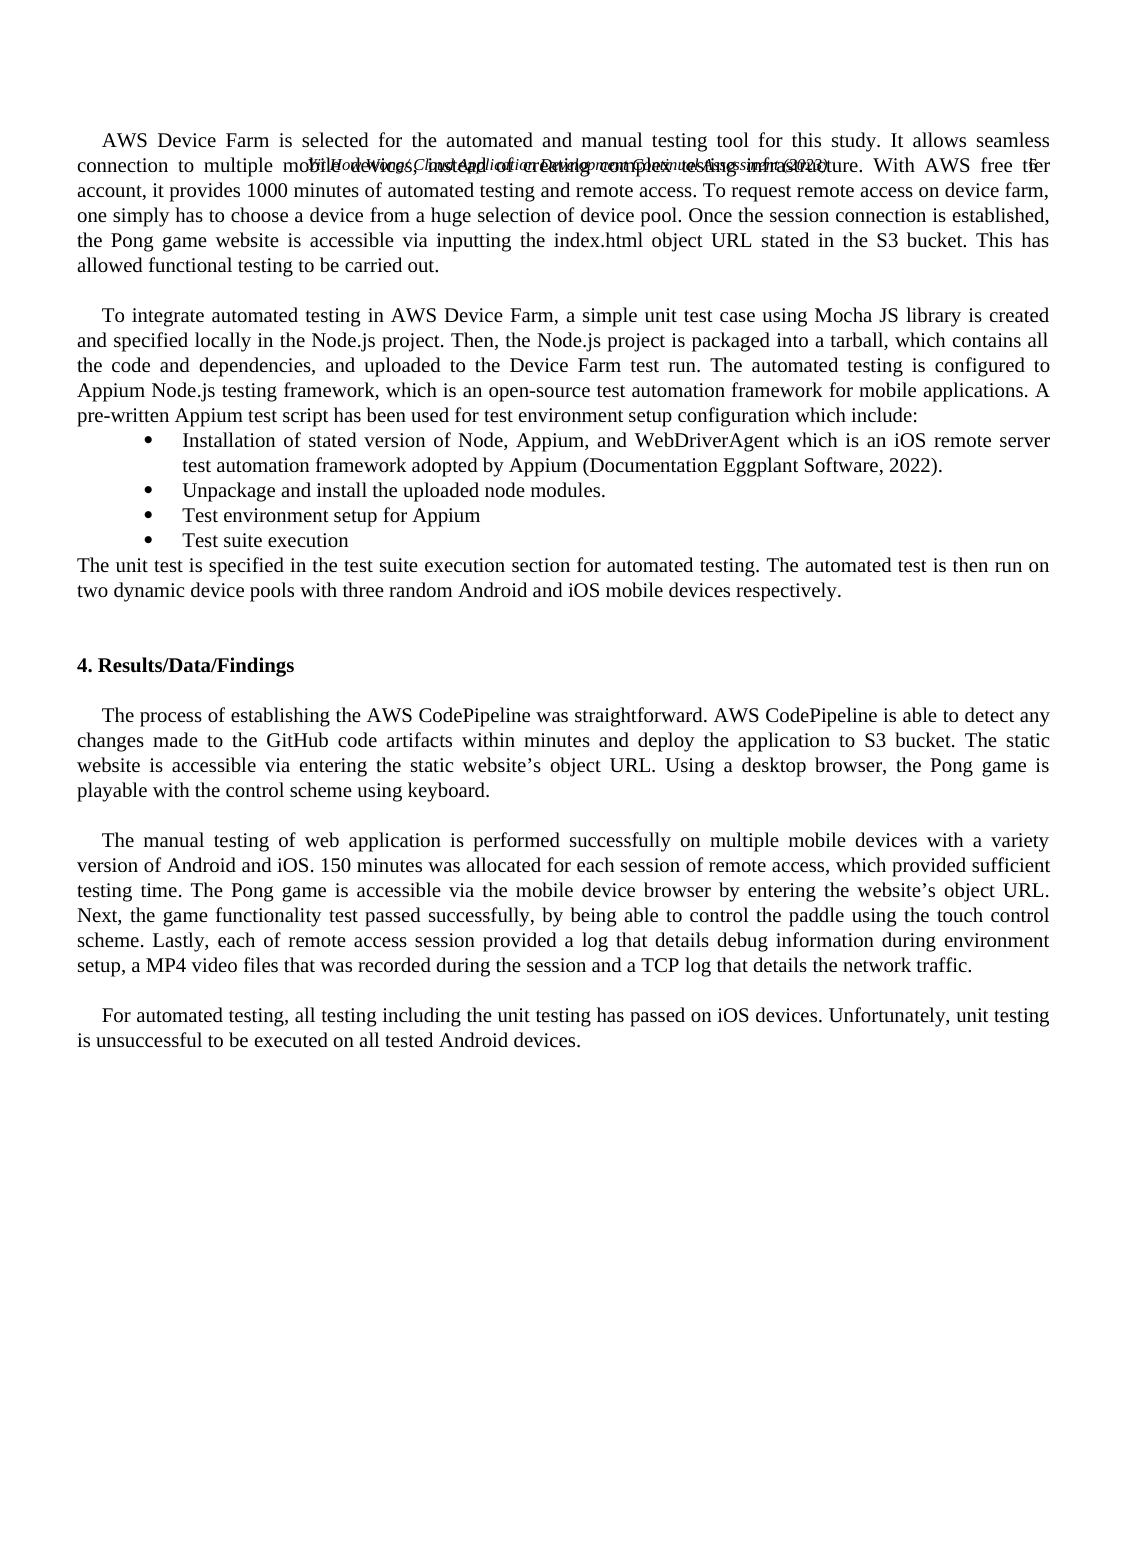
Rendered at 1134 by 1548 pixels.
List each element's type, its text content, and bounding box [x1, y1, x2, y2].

text The manual testing of web application is performed successfully on multiple mobile devices with a variety version of Android and iOS. 150 minutes was allocated for each session of remote access, which provided sufficient testing time. The Pong game is accessible via the mobile device browser by entering the website’s object URL. Next, the game functionality test passed successfully, by being able to control the paddle using the touch control scheme. Lastly, each of remote access session provided a log that details debug information during environment setup, a MP4 video files that was recorded during the session and a TCP log that details the network traffic. [77, 828, 1051, 978]
text To integrate automated testing in AWS Device Farm, a simple unit test case using Mocha JS library is created and specified locally in the Node.js project. Then, the Node.js project is packaged into a tarball, which contains all the code and dependencies, and uploaded to the Device Farm test run. The automated testing is configured to Appium Node.js testing framework, which is an open-source test automation framework for mobile applications. A pre-written Appium test script has been used for test environment setup configuration which include: [77, 303, 1051, 428]
list Test environment setup for Appium [144, 503, 1051, 528]
list Installation of stated version of Node, Appium, and WebDriverAgent which is an iOS remote server test automation framework adopted by Appium. [144, 428, 1051, 478]
text The unit test is specified in the test suite execution section for automated testing. The automated test is then run on two dynamic device pools with three random Android and iOS mobile devices respectively. [77, 553, 1051, 603]
text Results/Data/Findings [77, 653, 1051, 678]
list Unpackage and install the uploaded node modules. [144, 478, 1051, 503]
list Test suite execution [144, 528, 1051, 553]
text For automated testing, all testing including the unit testing has passed on iOS devices. Unfortunately, unit testing is unsuccessful to be executed on all tested Android devices. [77, 1003, 1051, 1053]
text AWS Device Farm is selected for the automated and manual testing tool for this study. It allows seamless connection to multiple mobile devices, instead of creating complex testing infrastructure. With AWS free tier account, it provides 1000 minutes of automated testing and remote access. To request remote access on device farm, one simply has to choose a device from a huge selection of device pool. Once the session connection is established, the Pong game website is accessible via inputting the index.html object URL stated in the S3 bucket. This has allowed functional testing to be carried out. [77, 128, 1051, 278]
text The process of establishing the AWS CodePipeline was straightforward. AWS CodePipeline is able to detect any changes made to the GitHub code artifacts within minutes and deploy the application to S3 bucket. The static website is accessible via entering the static website’s object URL. Using a desktop browser, the Pong game is playable with the control scheme using keyboard. [77, 703, 1051, 803]
